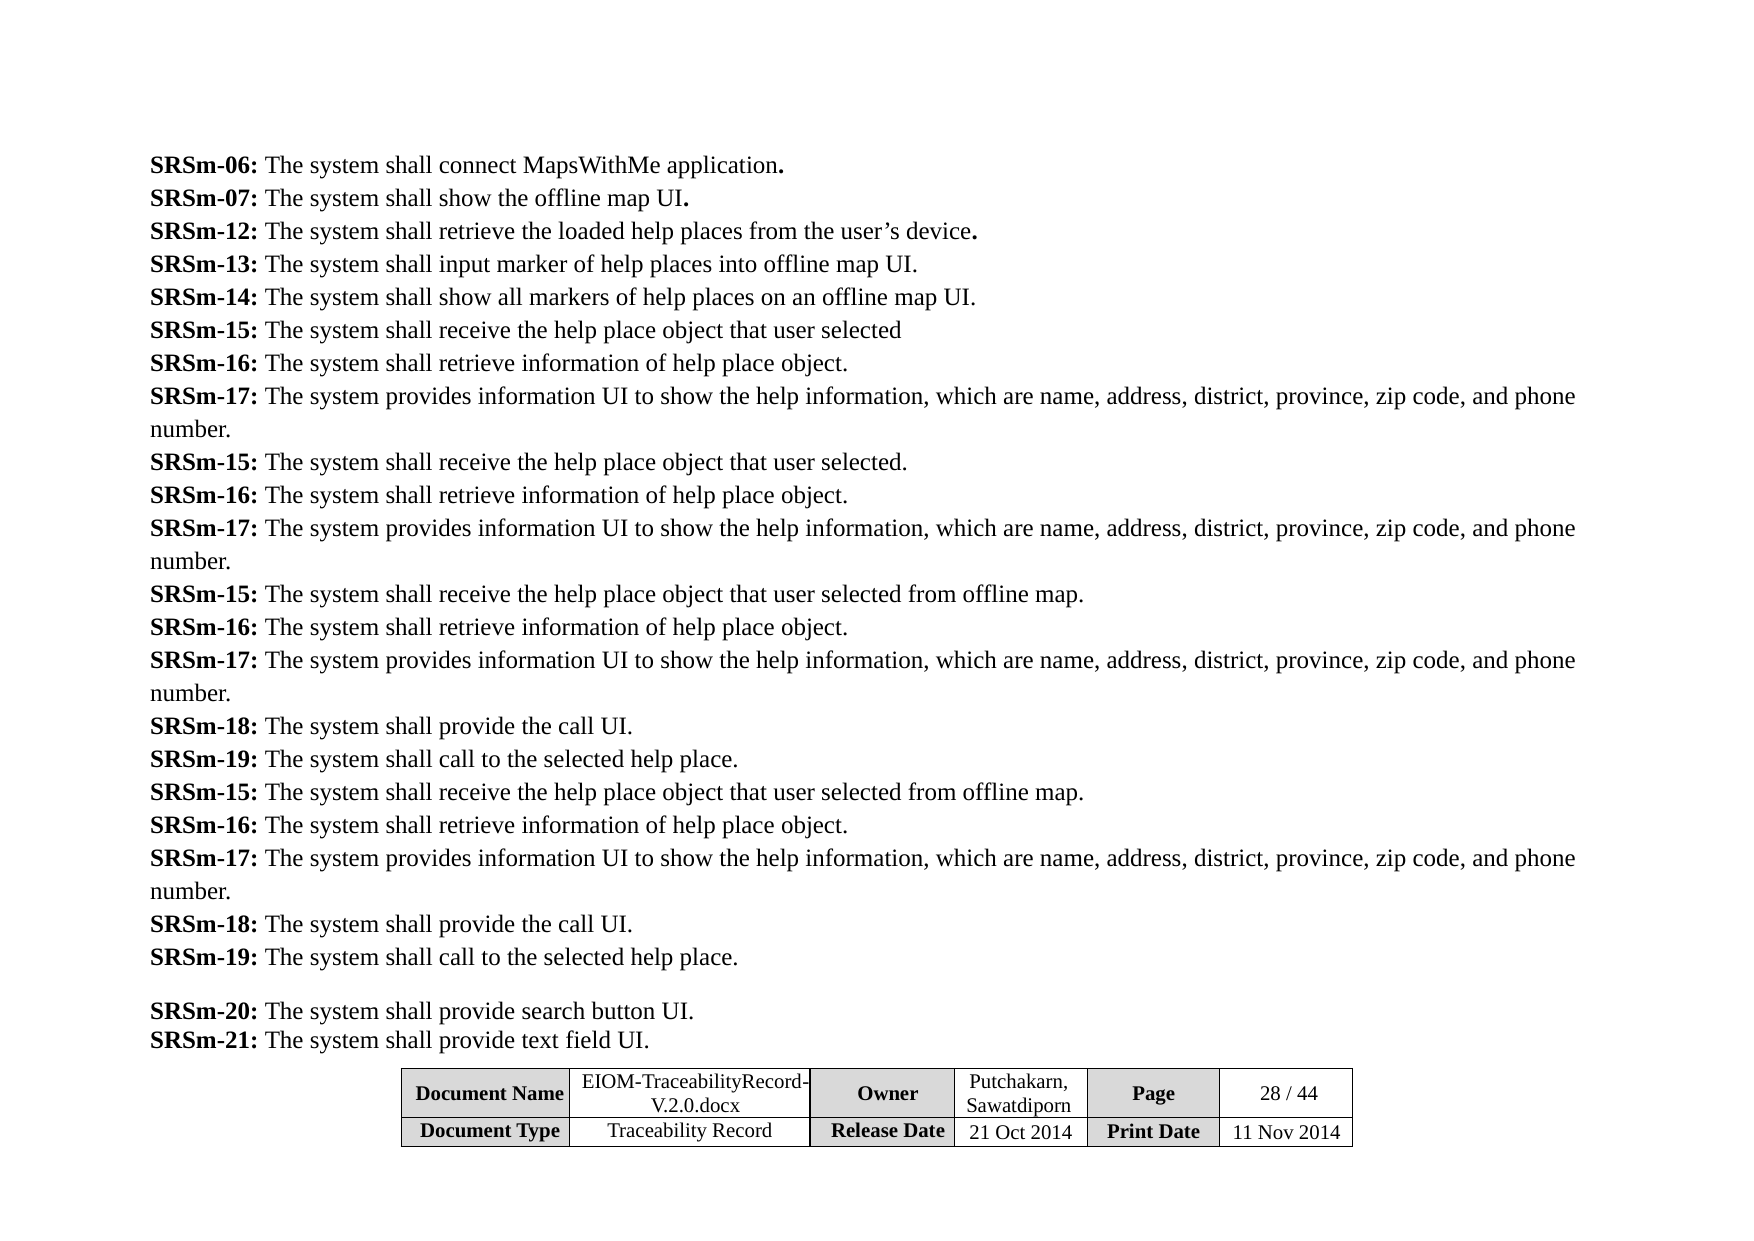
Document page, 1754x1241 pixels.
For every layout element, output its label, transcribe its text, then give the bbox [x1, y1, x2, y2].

list The system shall show the offline map UI. [150, 183, 1604, 212]
list The system shall connect MapsWithMe application. [150, 150, 1604, 179]
list The system shall retrieve the loaded help places from the user’s device. [150, 216, 1604, 245]
list The system provides information UI to show the help information, which are name, address, district, province, zip code, and phone number. [150, 645, 1604, 707]
list The system shall receive the help place object that user selected from offline map. [150, 579, 1604, 608]
list The system provides information UI to show the help information, which are name, address, district, province, zip code, and phone number. [150, 843, 1604, 905]
text SRSm-20: The system shall provide search button UI. [150, 996, 1604, 1025]
text SRSm-21: The system shall provide text field UI. [150, 1025, 1604, 1054]
list The system shall call to the selected help place. [150, 942, 1604, 971]
list The system shall retrieve information of help place object. [150, 612, 1604, 641]
list The system provides information UI to show the help information, which are name, address, district, province, zip code, and phone number. [150, 381, 1604, 443]
list The system provides information UI to show the help information, which are name, address, district, province, zip code, and phone number. [150, 513, 1604, 575]
list The system shall retrieve information of help place object. [150, 810, 1604, 839]
list The system shall call to the selected help place. [150, 744, 1604, 773]
list The system shall receive the help place object that user selected from offline map. [150, 777, 1604, 806]
list The system shall receive the help place object that user selected [150, 315, 1604, 344]
list The system shall provide the call UI. [150, 909, 1604, 938]
list The system shall provide the call UI. [150, 711, 1604, 740]
list The system shall retrieve information of help place object. [150, 480, 1604, 509]
list The system shall receive the help place object that user selected. [150, 447, 1604, 476]
list The system shall input marker of help places into offline map UI. [150, 249, 1604, 278]
list The system shall show all markers of help places on an offline map UI. [150, 282, 1604, 311]
list The system shall retrieve information of help place object. [150, 348, 1604, 377]
